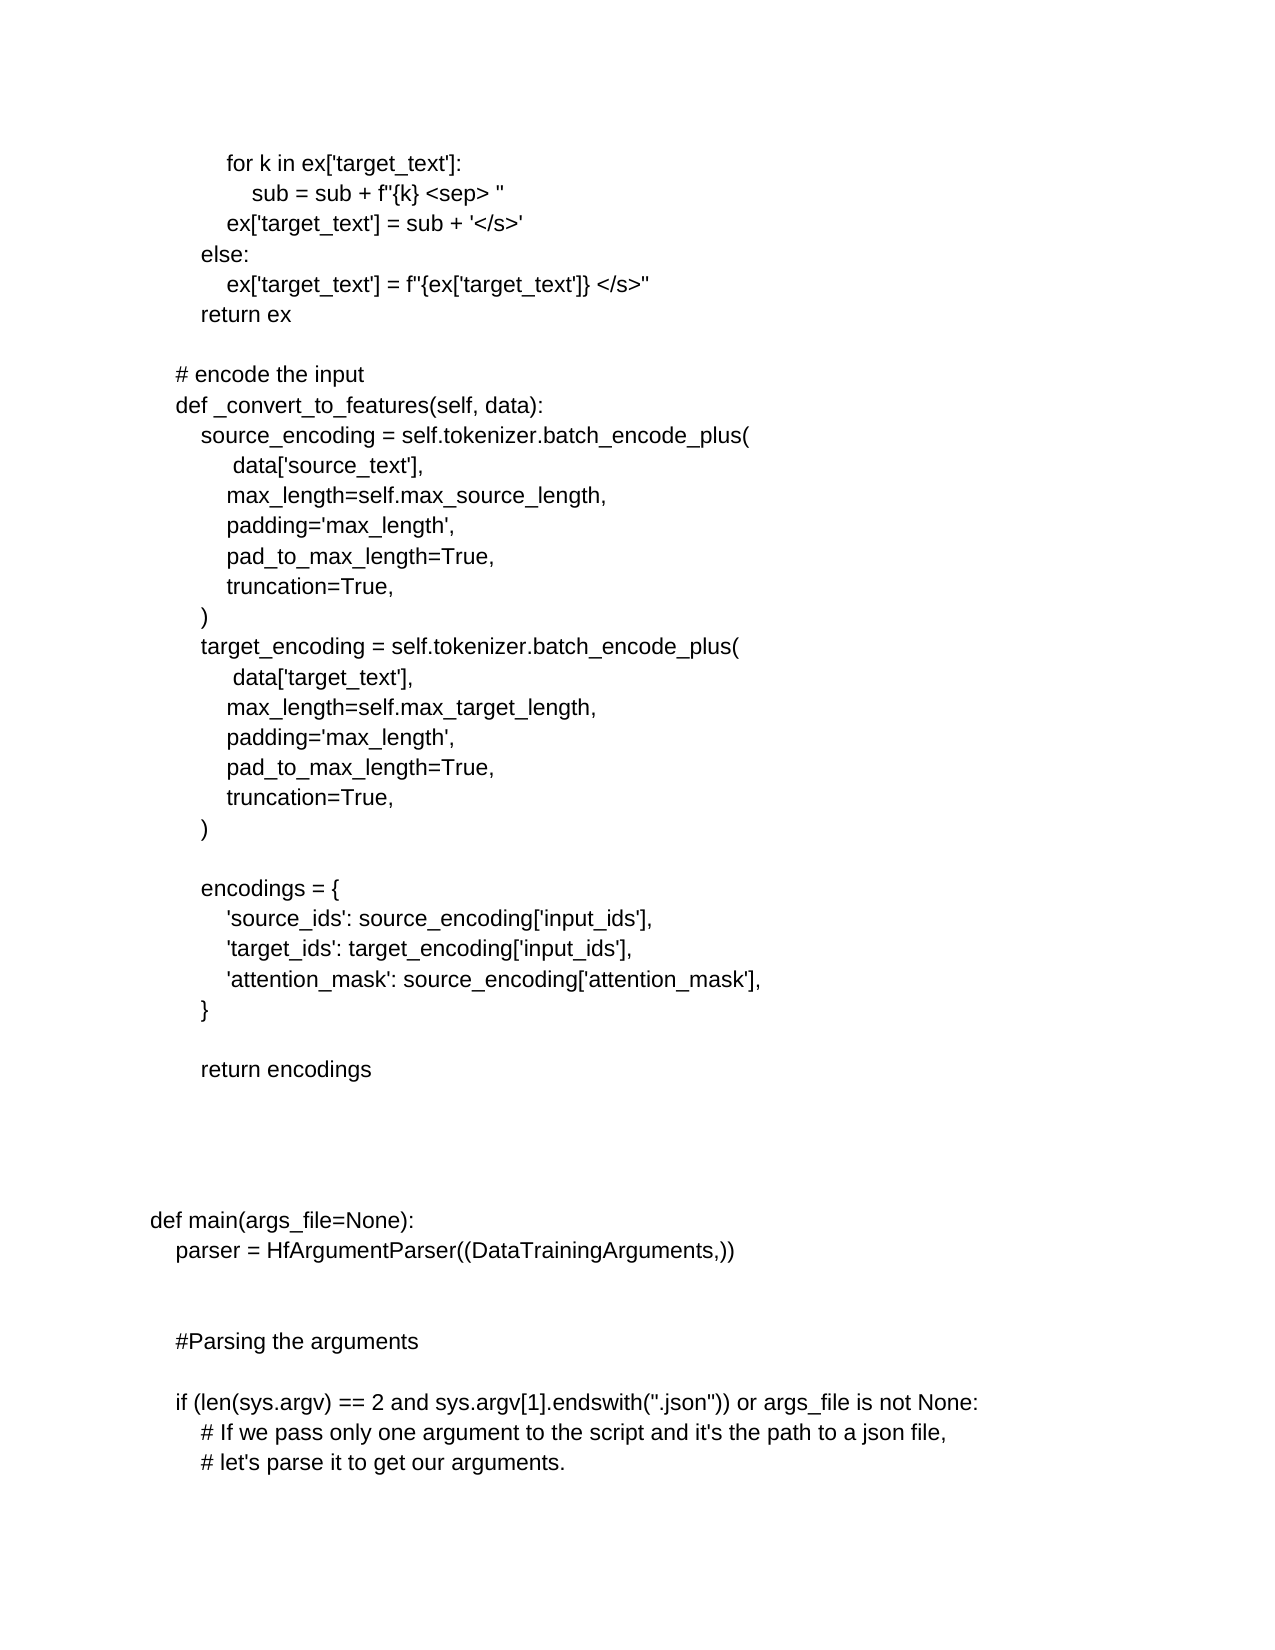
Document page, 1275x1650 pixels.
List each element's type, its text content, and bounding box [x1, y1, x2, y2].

text return ex [150, 301, 1125, 327]
text def main(args_file=None): [150, 1207, 1125, 1234]
text 'attention_mask': source_encoding['attention_mask'], [150, 966, 1125, 992]
text source_encoding = self.tokenizer.batch_encode_plus( [150, 422, 1125, 448]
text ex['target_text'] = sub + '</s>' [150, 210, 1125, 237]
text if (len(sys.argv) == 2 and sys.argv[1].endswith(".json")) or args_file is not None: [150, 1388, 1125, 1415]
text ) [150, 603, 1125, 629]
text # encode the input [150, 361, 1125, 388]
text sub = sub + f"{k} <sep> " [150, 180, 1125, 207]
text 'source_ids': source_encoding['input_ids'], [150, 905, 1125, 932]
text truncation=True, [150, 784, 1125, 811]
text ex['target_text'] = f"{ex['target_text']} </s>" [150, 271, 1125, 297]
text parser = HfArgumentParser((DataTrainingArguments,)) [150, 1237, 1125, 1264]
text for k in ex['target_text']: [150, 150, 1125, 176]
text data['source_text'], [150, 452, 1125, 478]
text 'target_ids': target_encoding['input_ids'], [150, 935, 1125, 962]
text max_length=self.max_target_length, [150, 694, 1125, 720]
text #Parsing the arguments [150, 1328, 1125, 1354]
text return encodings [150, 1056, 1125, 1083]
text data['target_text'], [150, 663, 1125, 690]
text pad_to_max_length=True, [150, 543, 1125, 569]
text else: [150, 241, 1125, 267]
text # If we pass only one argument to the script and it's the path to a json file, [150, 1419, 1125, 1445]
text target_encoding = self.tokenizer.batch_encode_plus( [150, 633, 1125, 660]
text encodings = { [150, 875, 1125, 901]
text padding='max_length', [150, 724, 1125, 750]
text pad_to_max_length=True, [150, 754, 1125, 781]
text padding='max_length', [150, 512, 1125, 539]
text # let's parse it to get our arguments. [150, 1449, 1125, 1475]
text def _convert_to_features(self, data): [150, 392, 1125, 418]
text ) [150, 814, 1125, 841]
text } [150, 996, 1125, 1022]
text max_length=self.max_source_length, [150, 482, 1125, 509]
text truncation=True, [150, 573, 1125, 599]
